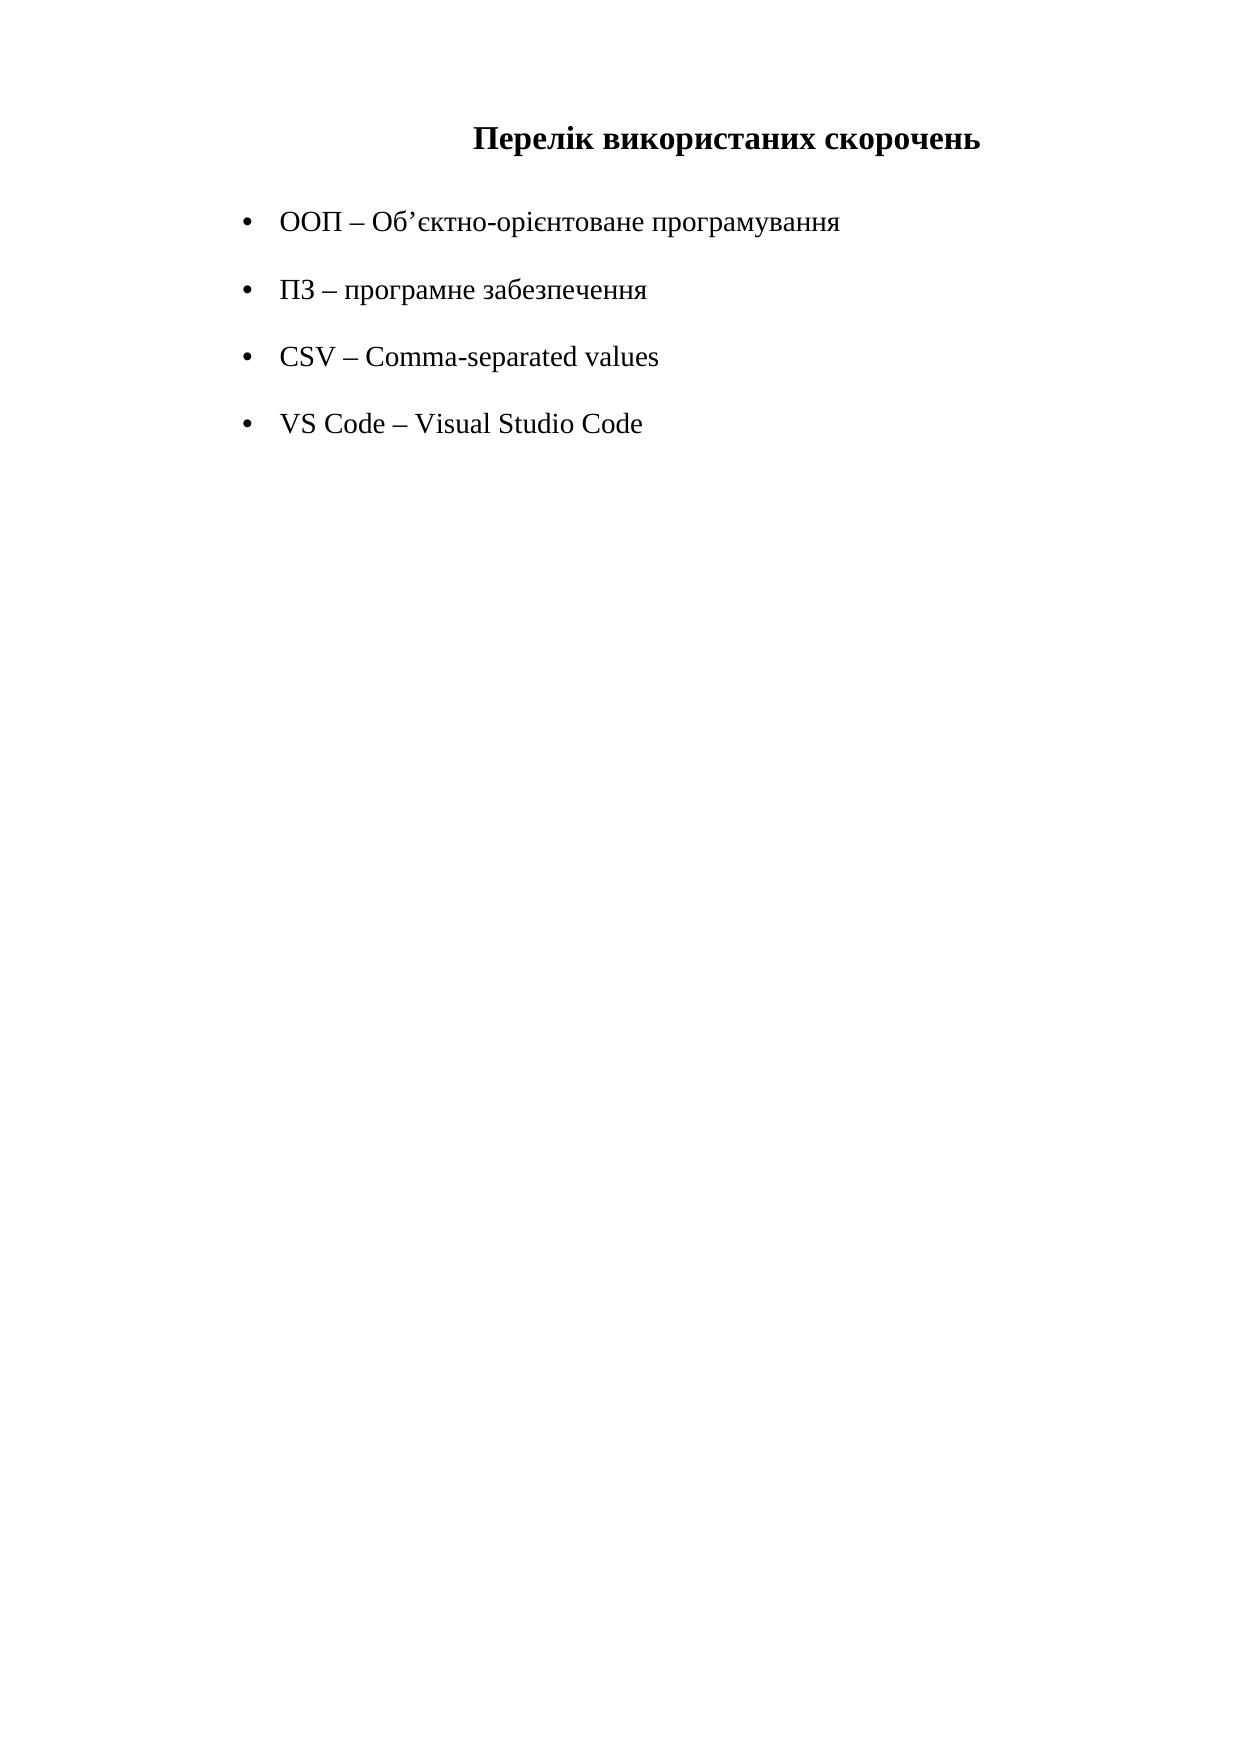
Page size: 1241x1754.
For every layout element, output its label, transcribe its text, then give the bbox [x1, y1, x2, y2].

list ПЗ – програмне забезпечення [242, 272, 1152, 305]
text Перелік використаних скорочень [177, 118, 981, 156]
list VS Code – Visual Studio Code [242, 406, 1152, 440]
list CSV – Comma-separated values [242, 339, 1152, 372]
list ООП – Об’єктно-орiєнтоване програмування [242, 204, 1152, 238]
